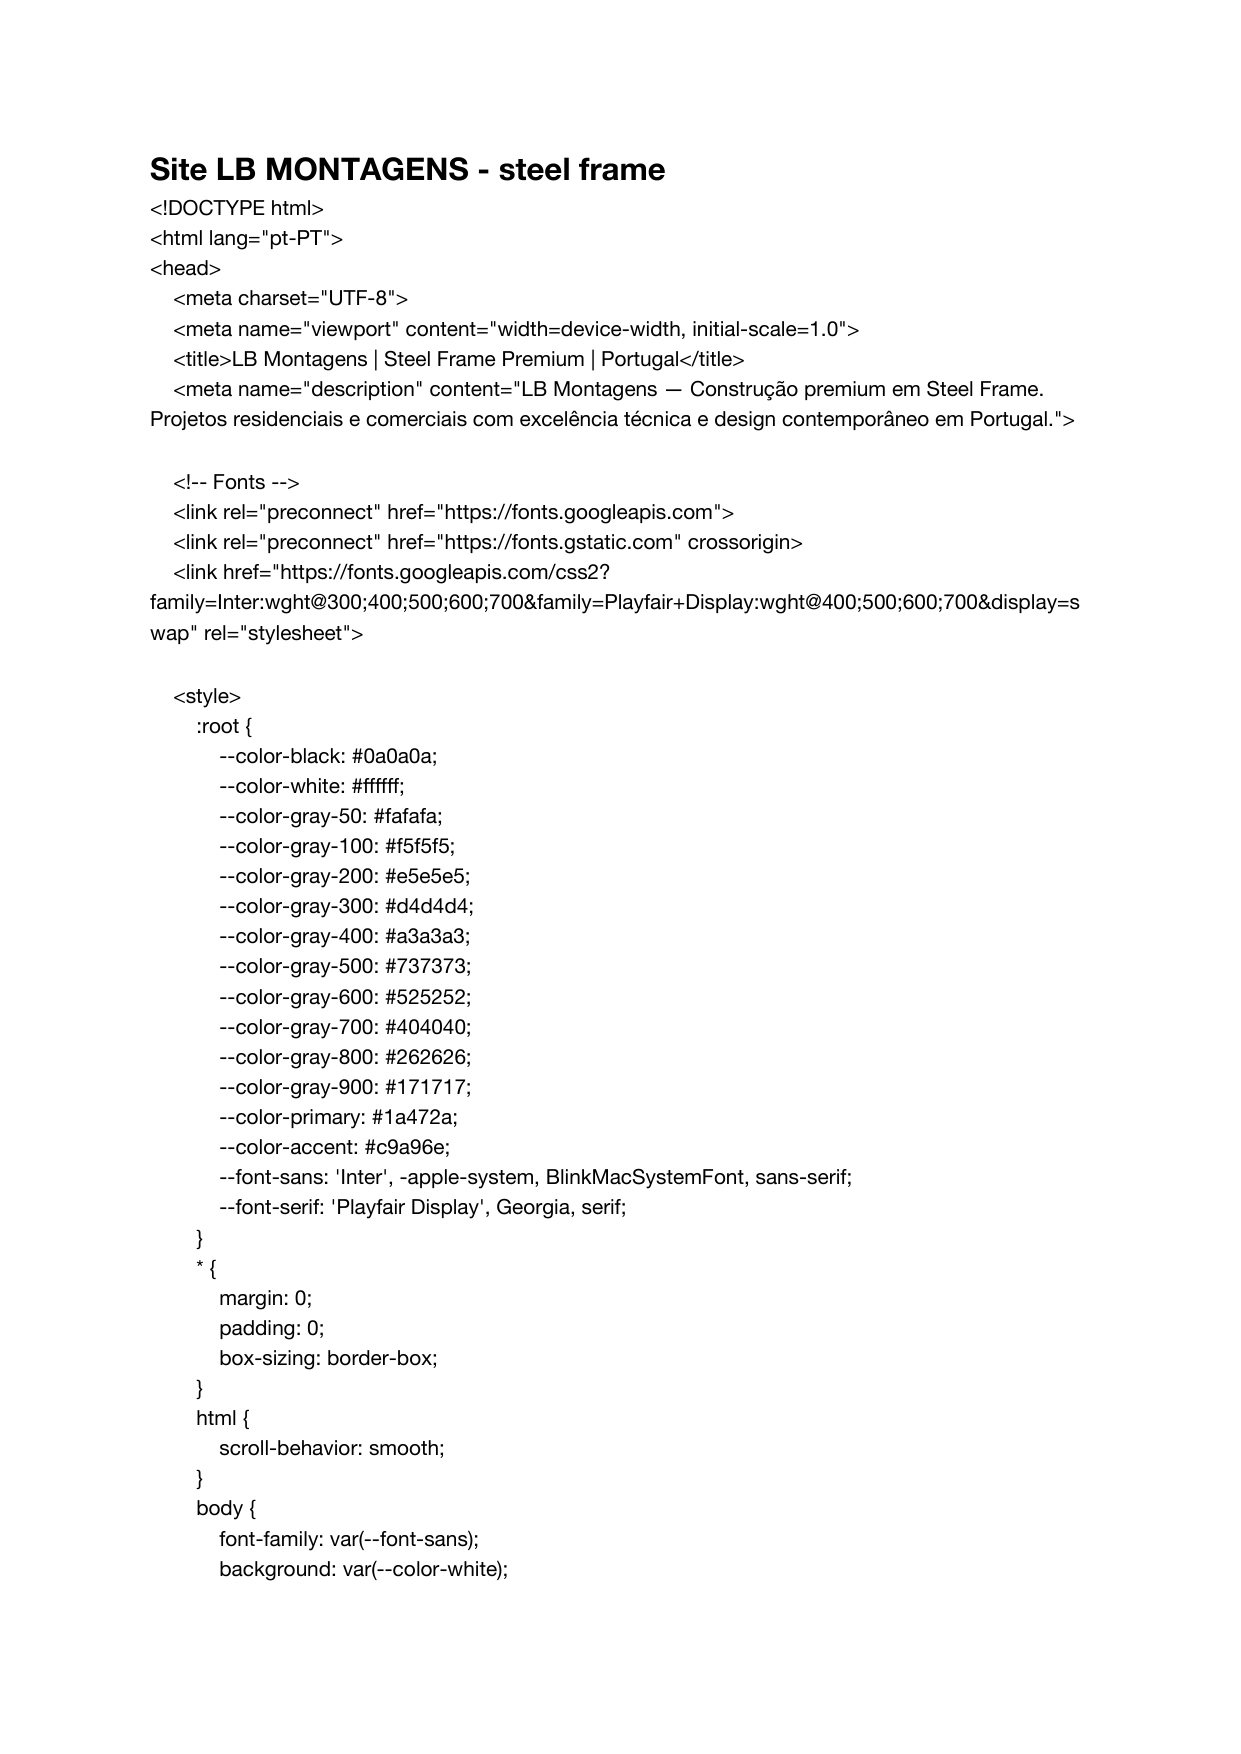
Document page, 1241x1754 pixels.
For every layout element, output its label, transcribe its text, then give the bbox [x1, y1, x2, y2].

text --color-gray-200: #e5e5e5; [150, 863, 1090, 889]
text --font-serif: 'Playfair Display', Georgia, serif; [150, 1194, 1090, 1221]
text Site LB MONTAGENS - steel frame [150, 150, 1090, 189]
text --color-gray-400: #a3a3a3; [150, 923, 1090, 950]
text * { [150, 1255, 1090, 1281]
text html { [150, 1405, 1090, 1431]
text <html lang="pt-PT"> [150, 225, 1090, 252]
text --color-gray-500: #737373; [150, 954, 1090, 980]
text margin: 0; [150, 1285, 1090, 1311]
text <link href="https://fonts.googleapis.com/css2?family=Inter:wght@300;400;500;600;700&family=Playfair+Display:wght@400;500;600;700&display=swap" rel="stylesheet"> [150, 559, 1090, 646]
text scroll-behavior: smooth; [150, 1435, 1090, 1462]
text <style> [150, 683, 1090, 709]
text <link rel="preconnect" href="https://fonts.gstatic.com" crossorigin> [150, 529, 1090, 556]
text --color-gray-800: #262626; [150, 1044, 1090, 1070]
text box-sizing: border-box; [150, 1345, 1090, 1371]
text <meta name="description" content="LB Montagens — Construção premium em Steel Frame. Projetos residenciais e comerciais com excelência técnica e design contemporâneo em Portugal."> [150, 376, 1090, 432]
text --color-gray-700: #404040; [150, 1014, 1090, 1040]
text font-family: var(--font-sans); [150, 1526, 1090, 1552]
text background: var(--color-white); [150, 1556, 1090, 1582]
text --color-accent: #c9a96e; [150, 1134, 1090, 1161]
text --color-gray-300: #d4d4d4; [150, 893, 1090, 920]
text <head> [150, 255, 1090, 282]
text body { [150, 1496, 1090, 1522]
text <meta name="viewport" content="width=device-width, initial-scale=1.0"> [150, 316, 1090, 342]
text } [150, 1224, 1090, 1251]
text --color-primary: #1a472a; [150, 1104, 1090, 1130]
text :root { [150, 713, 1090, 739]
text } [150, 1465, 1090, 1492]
text --color-white: #ffffff; [150, 773, 1090, 799]
text --font-sans: 'Inter', -apple-system, BlinkMacSystemFont, sans-serif; [150, 1164, 1090, 1191]
text --color-gray-900: #171717; [150, 1074, 1090, 1100]
text --color-gray-50: #fafafa; [150, 803, 1090, 829]
text <meta charset="UTF-8"> [150, 286, 1090, 312]
text } [150, 1375, 1090, 1401]
text <!-- Fonts --> [150, 469, 1090, 495]
text padding: 0; [150, 1315, 1090, 1341]
text --color-gray-600: #525252; [150, 984, 1090, 1010]
text --color-black: #0a0a0a; [150, 743, 1090, 769]
text <title>LB Montagens | Steel Frame Premium | Portugal</title> [150, 346, 1090, 372]
text --color-gray-100: #f5f5f5; [150, 833, 1090, 859]
text <!DOCTYPE html> [150, 195, 1090, 221]
text <link rel="preconnect" href="https://fonts.googleapis.com"> [150, 499, 1090, 525]
